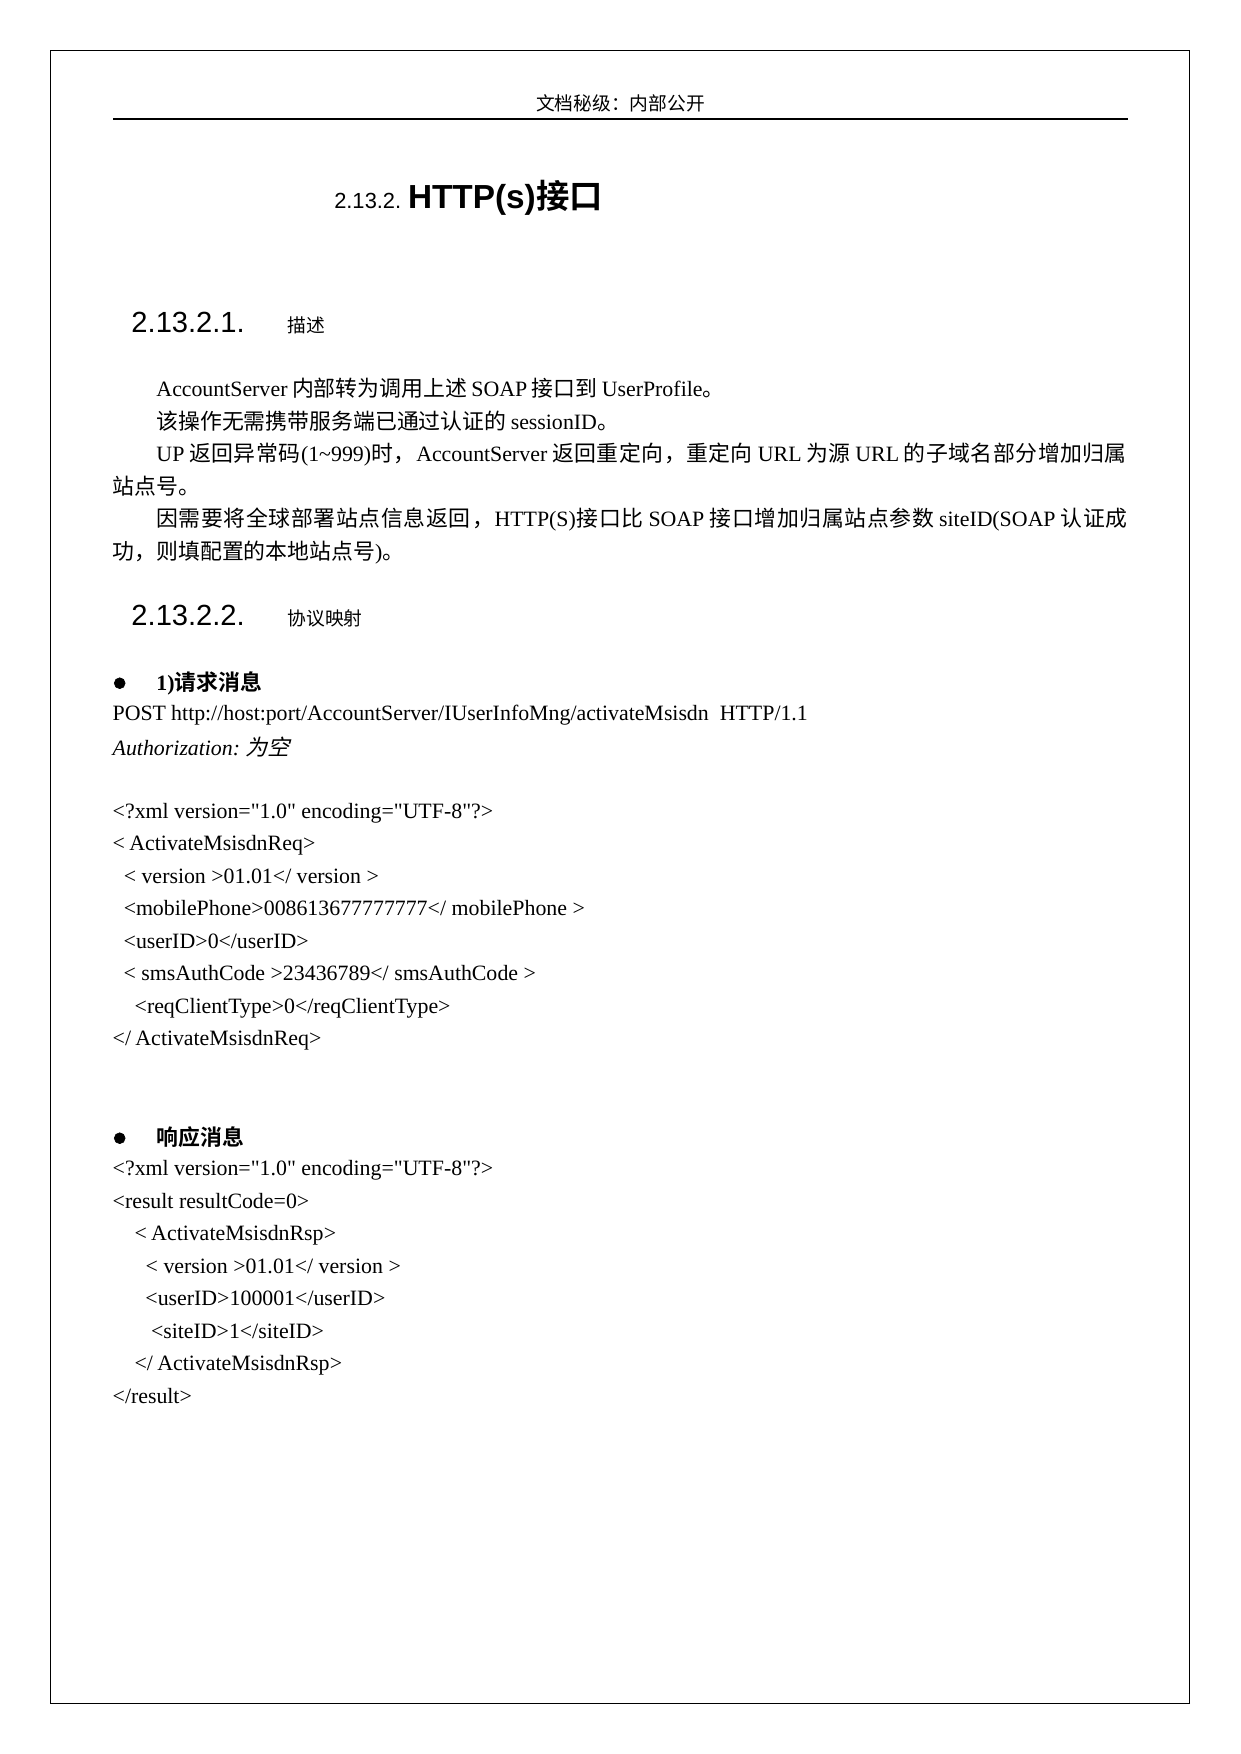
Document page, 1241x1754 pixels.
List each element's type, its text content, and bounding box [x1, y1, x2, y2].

text 该操作无需携带服务端已通过认证的sessionID。 [112, 403, 1128, 436]
list 1)请求消息 [112, 664, 1128, 697]
text </ ActivateMsisdnReq> [112, 1022, 1128, 1054]
text UP返回异常码(1~999)时，AccountServer返回重定向，重定向URL为源URL的子域名部分增加归属站点号。 [112, 436, 1128, 501]
subtitle 描述 [131, 289, 1128, 354]
text < ActivateMsisdnRsp> [134, 1217, 1128, 1249]
text </ ActivateMsisdnRsp> [134, 1347, 1128, 1379]
text POST http://host:port/AccountServer/IUserInfoMng/activateMsisdn HTTP/1.1 [112, 697, 1128, 729]
text <reqClientType>0</reqClientType> [134, 989, 1128, 1022]
text <userID>0</userID> [112, 924, 1128, 957]
text < ActivateMsisdnReq> [112, 827, 1128, 859]
text < smsAuthCode >23436789</ smsAuthCode > [112, 957, 1128, 989]
text < version >01.01</ version > [134, 1249, 1128, 1282]
text <userID>100001</userID> [134, 1282, 1128, 1314]
text AccountServer内部转为调用上述SOAP接口到UserProfile。 [112, 371, 1128, 403]
text <result resultCode=0> [112, 1184, 1128, 1217]
text <?xml version="1.0" encoding="UTF-8"?> [112, 1152, 1128, 1184]
subtitle HTTP(s)接口 [334, 162, 1128, 227]
text 因需要将全球部署站点信息返回，HTTP(S)接口比SOAP接口增加归属站点参数siteID(SOAP认证成功，则填配置的本地站点号)。 [112, 501, 1128, 566]
text < version >01.01</ version > [112, 859, 1128, 892]
text <siteID>1</siteID> [134, 1314, 1128, 1347]
text <mobilePhone>008613677777777</ mobilePhone > [112, 892, 1128, 924]
text </result> [112, 1379, 1128, 1412]
subtitle 协议映射 [131, 582, 1128, 647]
text <?xml version="1.0" encoding="UTF-8"?> [112, 794, 1128, 827]
text Authorization: 为空 [112, 729, 1128, 762]
list 响应消息 [112, 1119, 1128, 1152]
